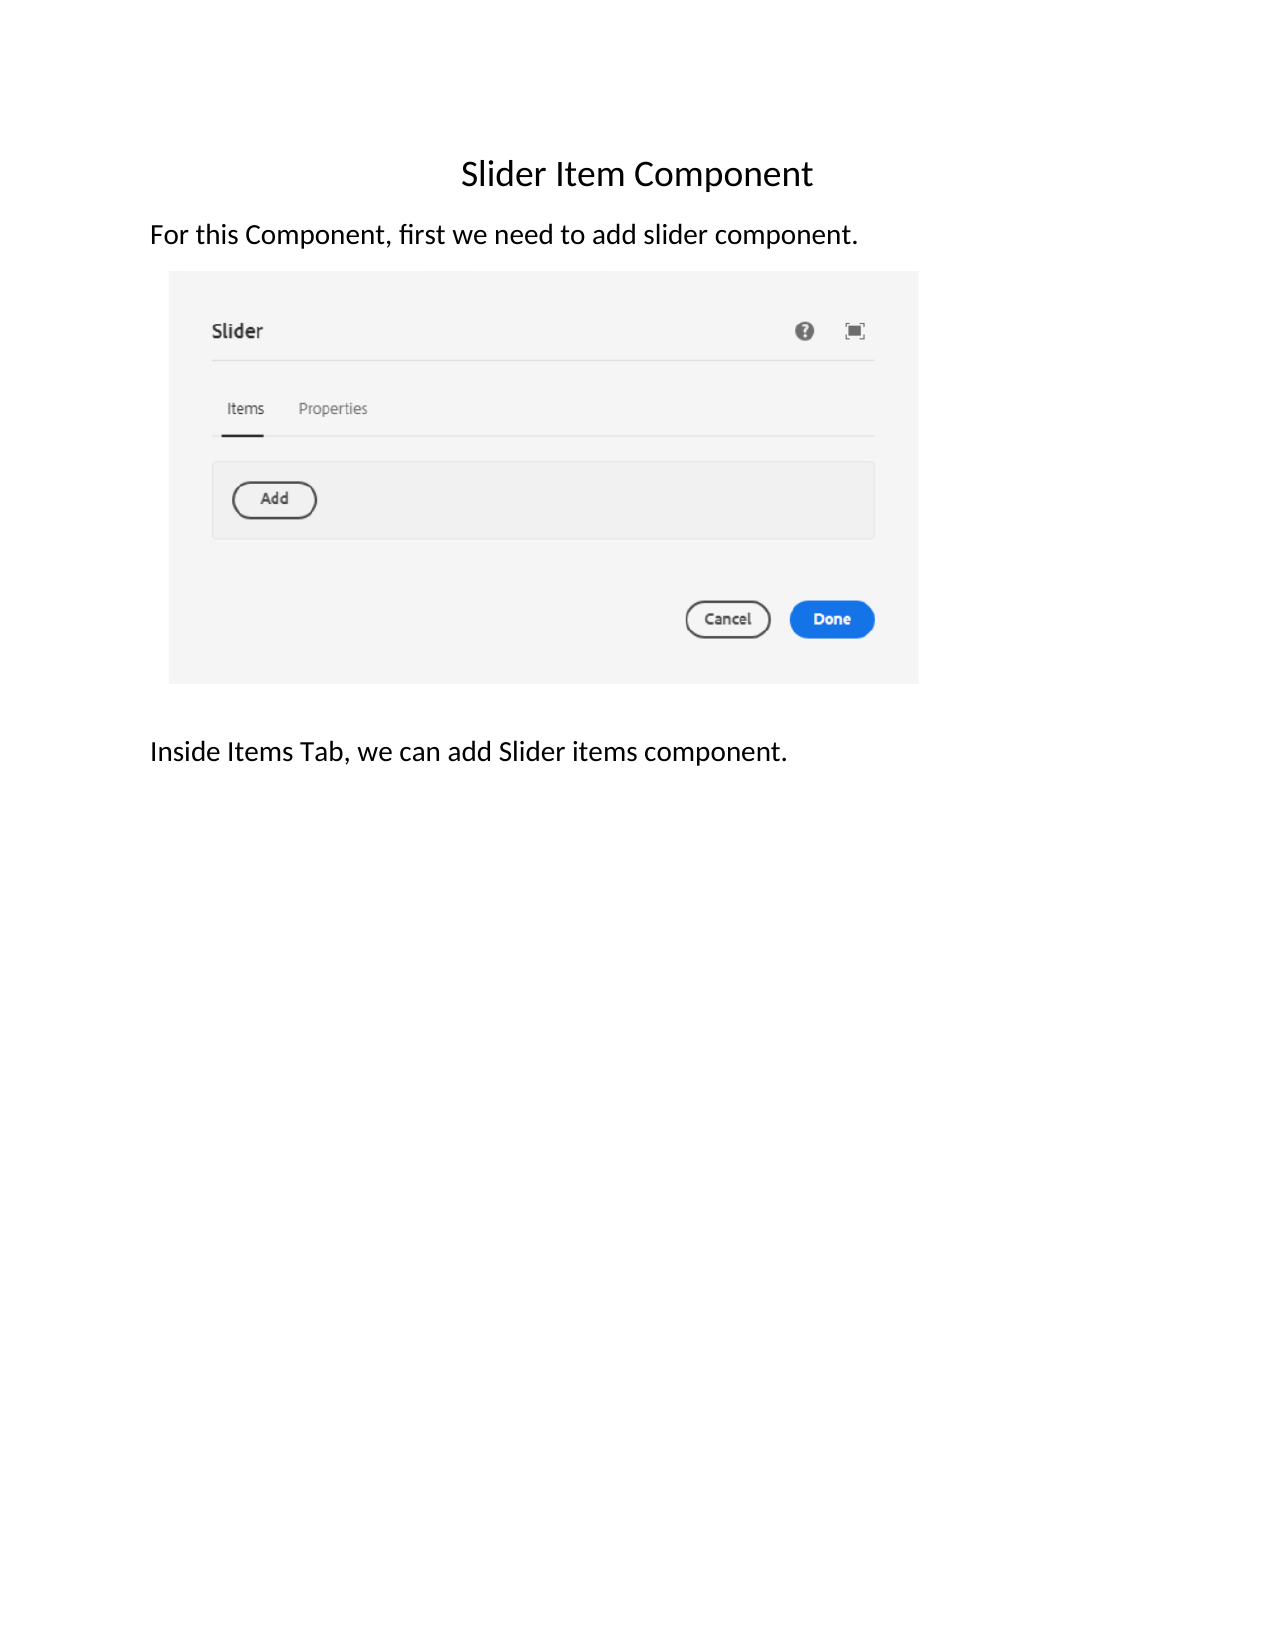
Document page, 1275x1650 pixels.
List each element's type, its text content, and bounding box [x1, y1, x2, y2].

text Slider Item Component [150, 150, 1125, 196]
text Inside Items Tab, we can add Slider items component. [150, 733, 1125, 768]
text For this Component, first we need to add slider component. [150, 216, 1125, 252]
